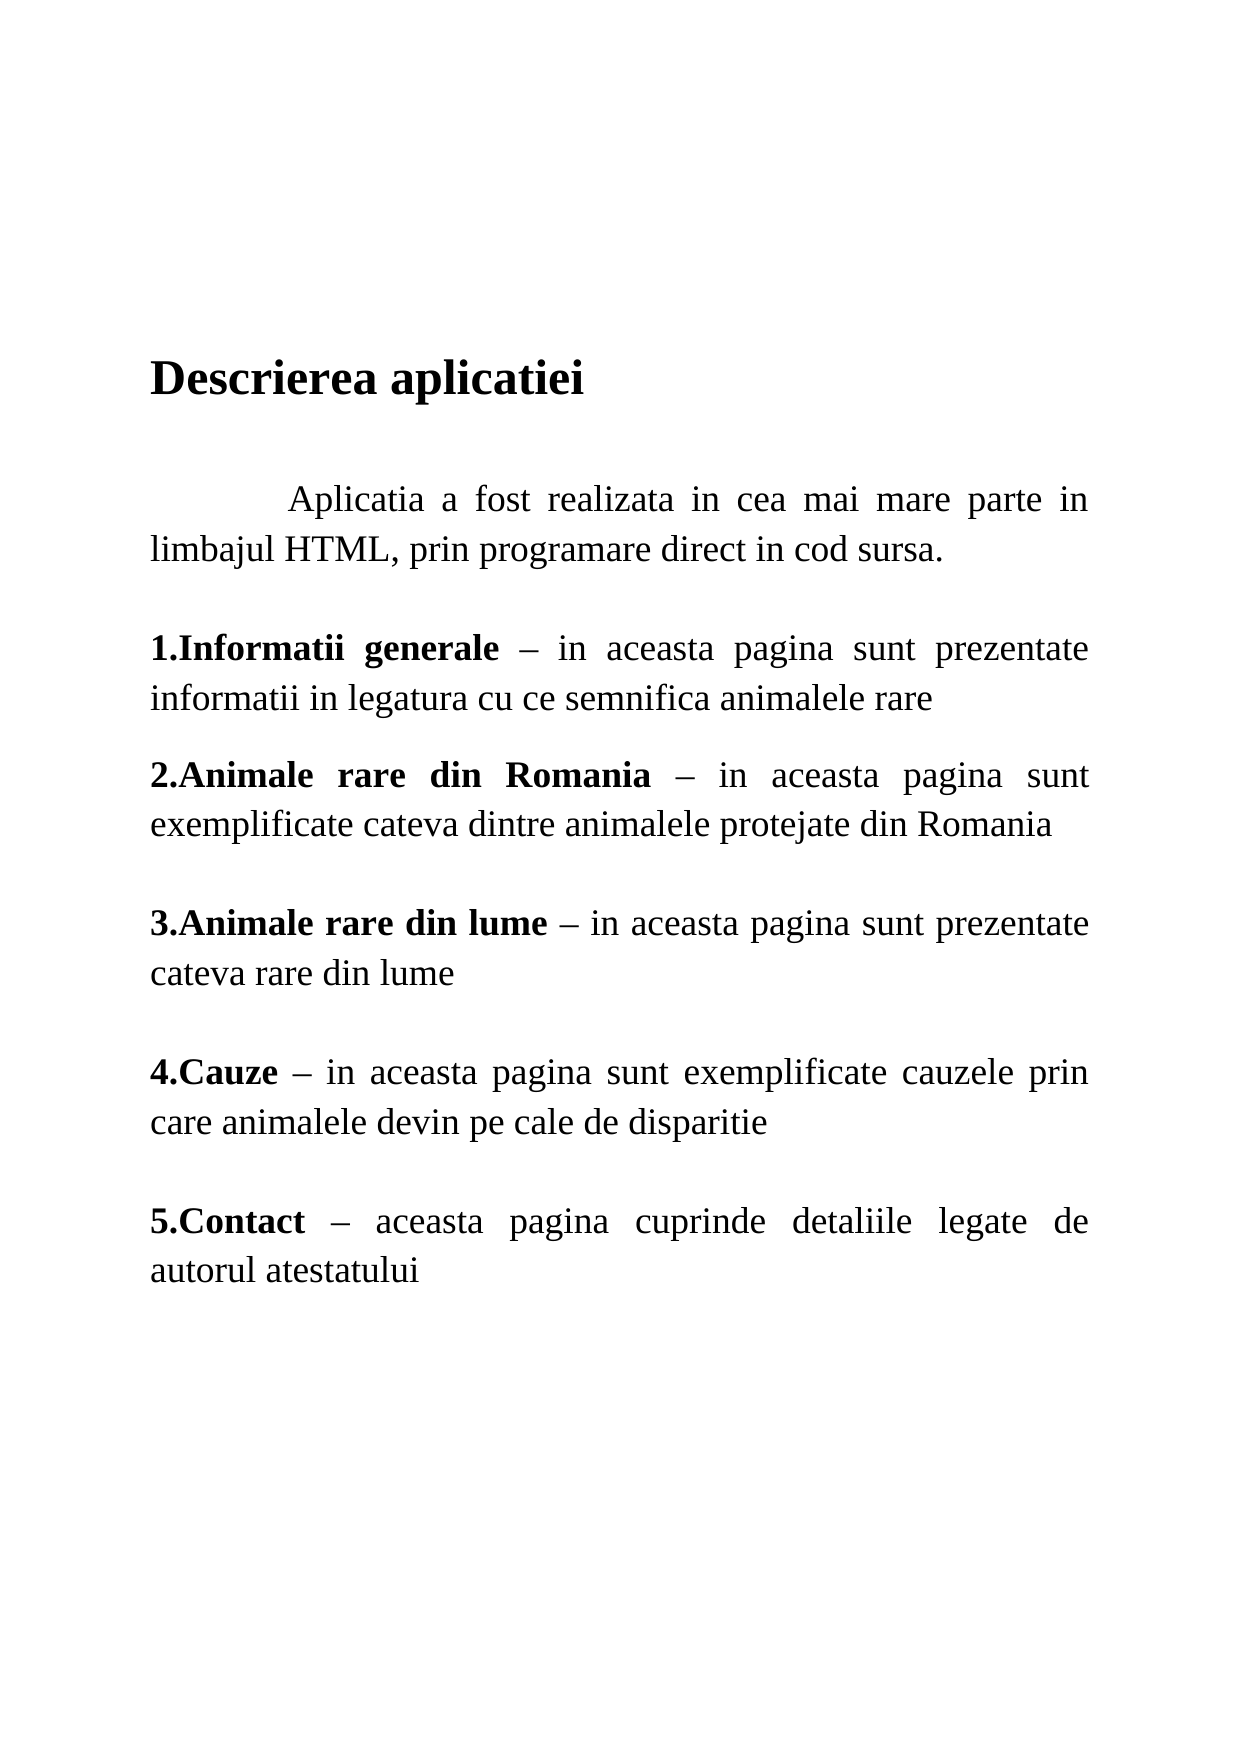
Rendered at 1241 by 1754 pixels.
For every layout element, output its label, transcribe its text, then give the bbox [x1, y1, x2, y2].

text Descrierea aplicatiei [150, 348, 1090, 406]
text 5.Contact – aceasta pagina cuprinde detaliile legate de autorul atestatului [150, 1198, 1090, 1291]
text 1.Informatii generale – in aceasta pagina sunt prezentate informatii in legatura cu ce semnifica animalele rare [150, 625, 1090, 718]
text 4.Cauze – in aceasta pagina sunt exemplificate cauzele prin care animalele devin pe cale de disparitie [150, 1049, 1090, 1142]
text Aplicatia a fost realizata in cea mai mare parte in limbajul HTML, prin programare direct in cod sursa. [150, 477, 1090, 569]
text 2.Animale rare din Romania – in aceasta pagina sunt exemplificate cateva dintre animalele protejate din Romania [150, 752, 1090, 845]
text 3.Animale rare din lume – in aceasta pagina sunt prezentate cateva rare din lume [150, 901, 1090, 993]
